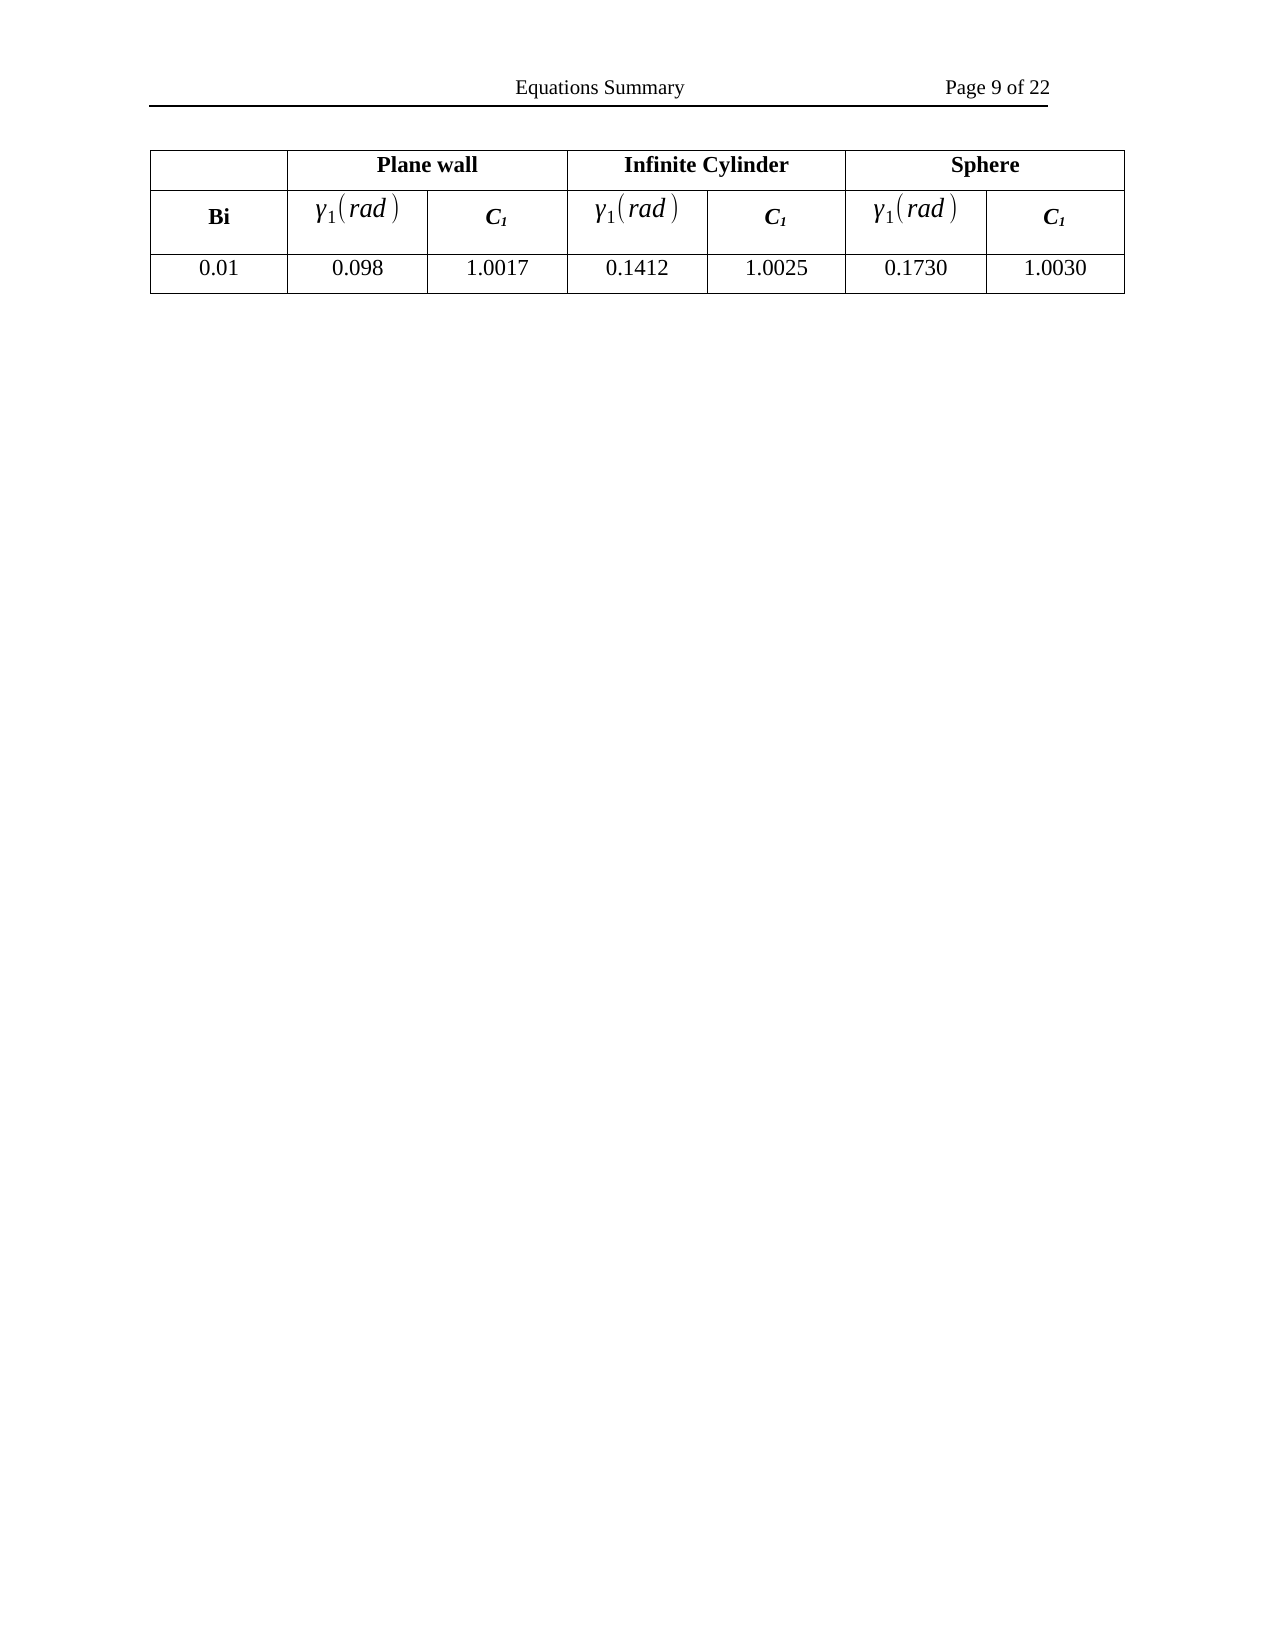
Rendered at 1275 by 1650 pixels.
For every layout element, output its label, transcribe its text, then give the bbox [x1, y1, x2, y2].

table_header Plane wall [288, 151, 567, 190]
table_cell C1 [708, 191, 845, 253]
table_header [151, 151, 287, 190]
table_cell [288, 191, 427, 253]
table_cell 0.1412 [568, 255, 707, 293]
table_cell C1 [987, 191, 1124, 253]
table_cell 1.0025 [708, 255, 845, 293]
table_cell 0.098 [288, 255, 427, 293]
table_cell 1.0030 [987, 255, 1124, 293]
table_cell 0.1730 [846, 255, 986, 293]
table_header Sphere [846, 151, 1124, 190]
table_cell C1 [428, 191, 567, 253]
table_header Infinite Cylinder [568, 151, 845, 190]
table_cell Bi [151, 191, 287, 253]
table_cell [568, 191, 707, 253]
table_cell 0.01 [151, 255, 287, 293]
table_cell [846, 191, 986, 253]
table_cell 1.0017 [428, 255, 567, 293]
